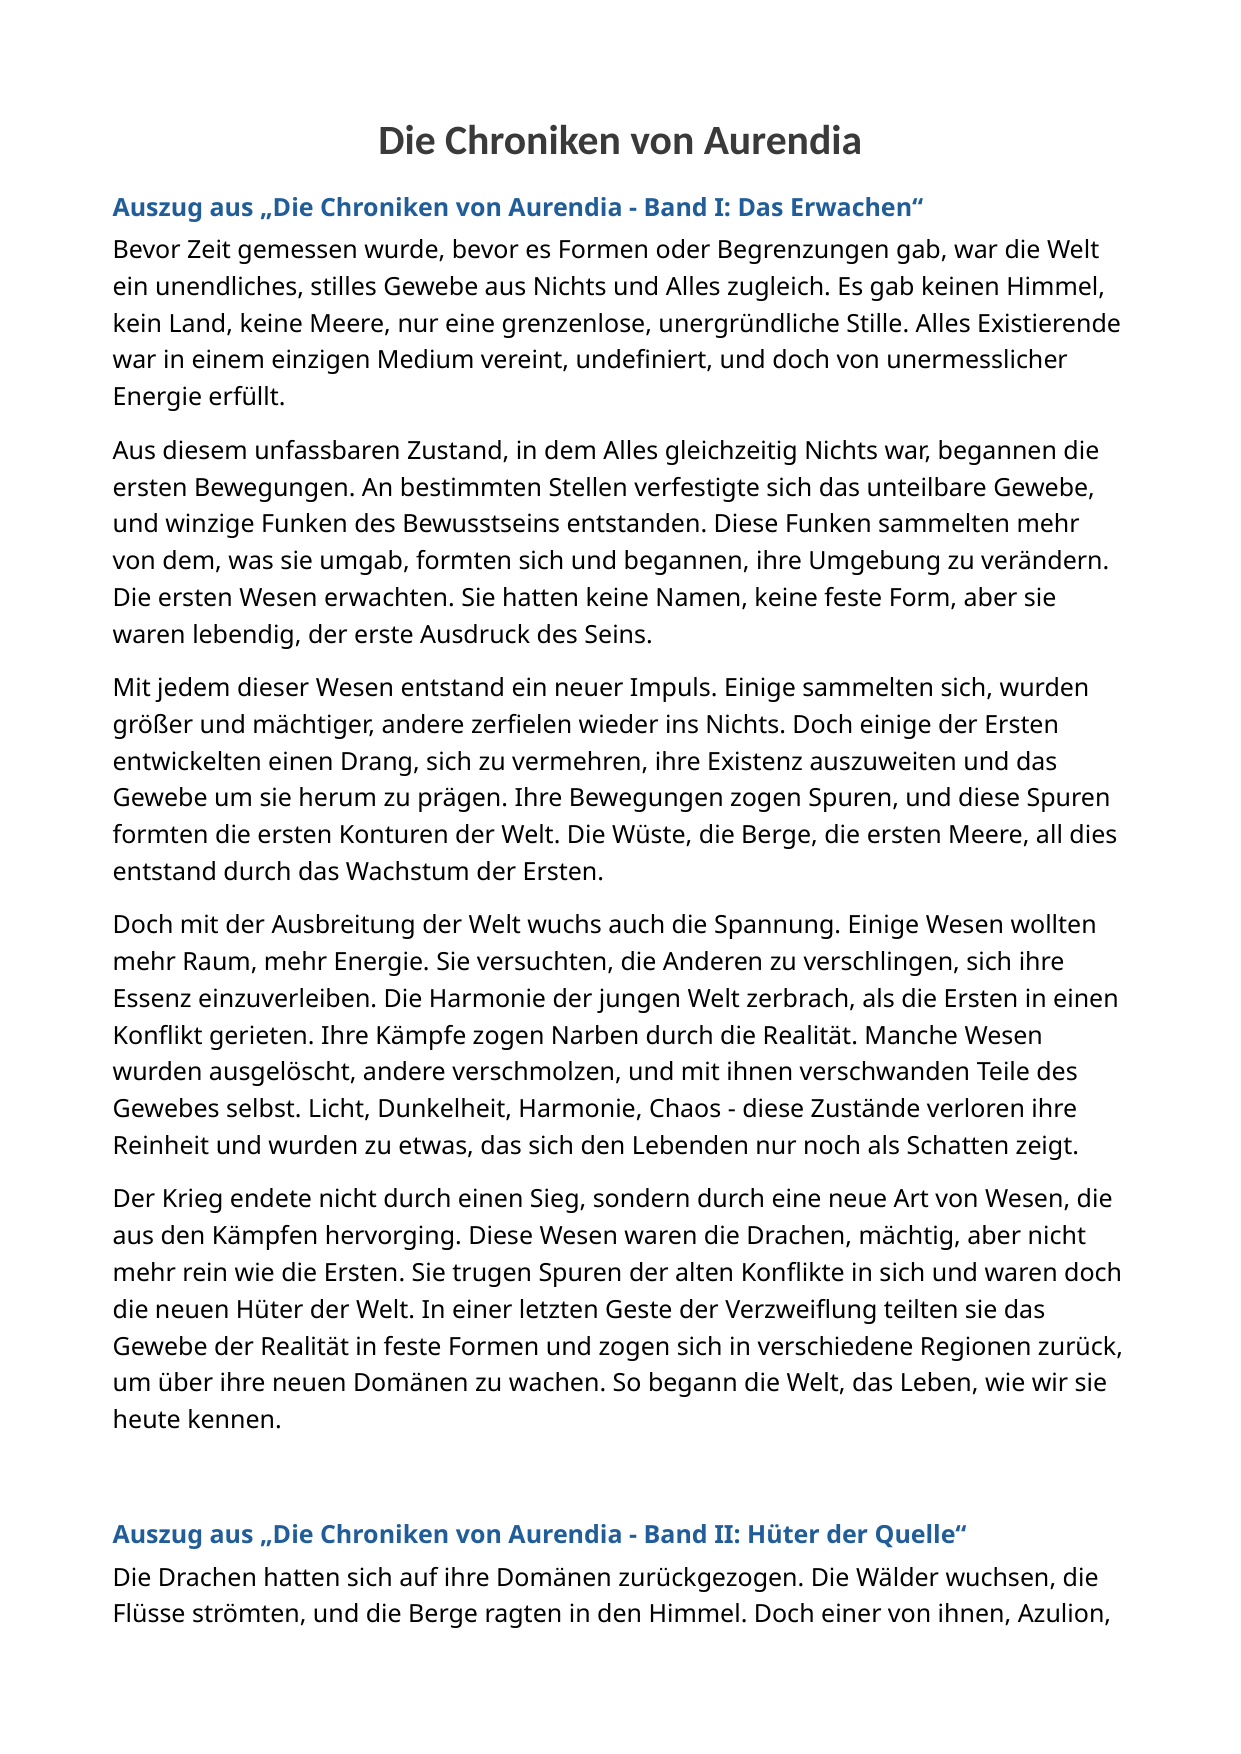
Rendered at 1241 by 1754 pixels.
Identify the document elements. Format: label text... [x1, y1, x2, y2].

text Bevor Zeit gemessen wurde, bevor es Formen oder Begrenzungen gab, war die Welt ein unendliches, stilles Gewebe aus Nichts und Alles zugleich. Es gab keinen Himmel, kein Land, keine Meere, nur eine grenzenlose, unergründliche Stille. Alles Existierende war in einem einzigen Medium vereint, undefiniert, und doch von unermesslicher Energie erfüllt. [112, 232, 1128, 413]
text Doch mit der Ausbreitung der Welt wuchs auch die Spannung. Einige Wesen wollten mehr Raum, mehr Energie. Sie versuchten, die Anderen zu verschlingen, sich ihre Essenz einzuverleiben. Die Harmonie der jungen Welt zerbrach, als die Ersten in einen Konflikt gerieten. Ihre Kämpfe zogen Narben durch die Realität. Manche Wesen wurden ausgelöscht, andere verschmolzen, und mit ihnen verschwanden Teile des Gewebes selbst. Licht, Dunkelheit, Harmonie, Chaos - diese Zustände verloren ihre Reinheit und wurden zu etwas, das sich den Lebenden nur noch als Schatten zeigt. [112, 907, 1128, 1162]
subtitle Auszug aus „Die Chroniken von Aurendia - Band I: Das Erwachen“ [112, 189, 1128, 223]
subtitle Die Chroniken von Aurendia [112, 114, 1128, 164]
text Aus diesem unfassbaren Zustand, in dem Alles gleichzeitig Nichts war, begannen die ersten Bewegungen. An bestimmten Stellen verfestigte sich das unteilbare Gewebe, und winzige Funken des Bewusstseins entstanden. Diese Funken sammelten mehr von dem, was sie umgab, formten sich und begannen, ihre Umgebung zu verändern. Die ersten Wesen erwachten. Sie hatten keine Namen, keine feste Form, aber sie waren lebendig, der erste Ausdruck des Seins. [112, 432, 1128, 650]
subtitle Auszug aus „Die Chroniken von Aurendia - Band II: Hüter der Quelle“ [112, 1517, 1128, 1551]
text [112, 1559, 1128, 1630]
text Mit jedem dieser Wesen entstand ein neuer Impuls. Einige sammelten sich, wurden größer und mächtiger, andere zerfielen wieder ins Nichts. Doch einige der Ersten entwickelten einen Drang, sich zu vermehren, ihre Existenz auszuweiten und das Gewebe um sie herum zu prägen. Ihre Bewegungen zogen Spuren, und diese Spuren formten die ersten Konturen der Welt. Die Wüste, die Berge, die ersten Meere, all dies entstand durch das Wachstum der Ersten. [112, 670, 1128, 888]
text Der Krieg endete nicht durch einen Sieg, sondern durch eine neue Art von Wesen, die aus den Kämpfen hervorging. Diese Wesen waren die Drachen, mächtig, aber nicht mehr rein wie die Ersten. Sie trugen Spuren der alten Konflikte in sich und waren doch die neuen Hüter der Welt. In einer letzten Geste der Verzweiflung teilten sie das Gewebe der Realität in feste Formen und zogen sich in verschiedene Regionen zurück, um über ihre neuen Domänen zu wachen. So begann die Welt, das Leben, wie wir sie heute kennen. [112, 1181, 1128, 1436]
